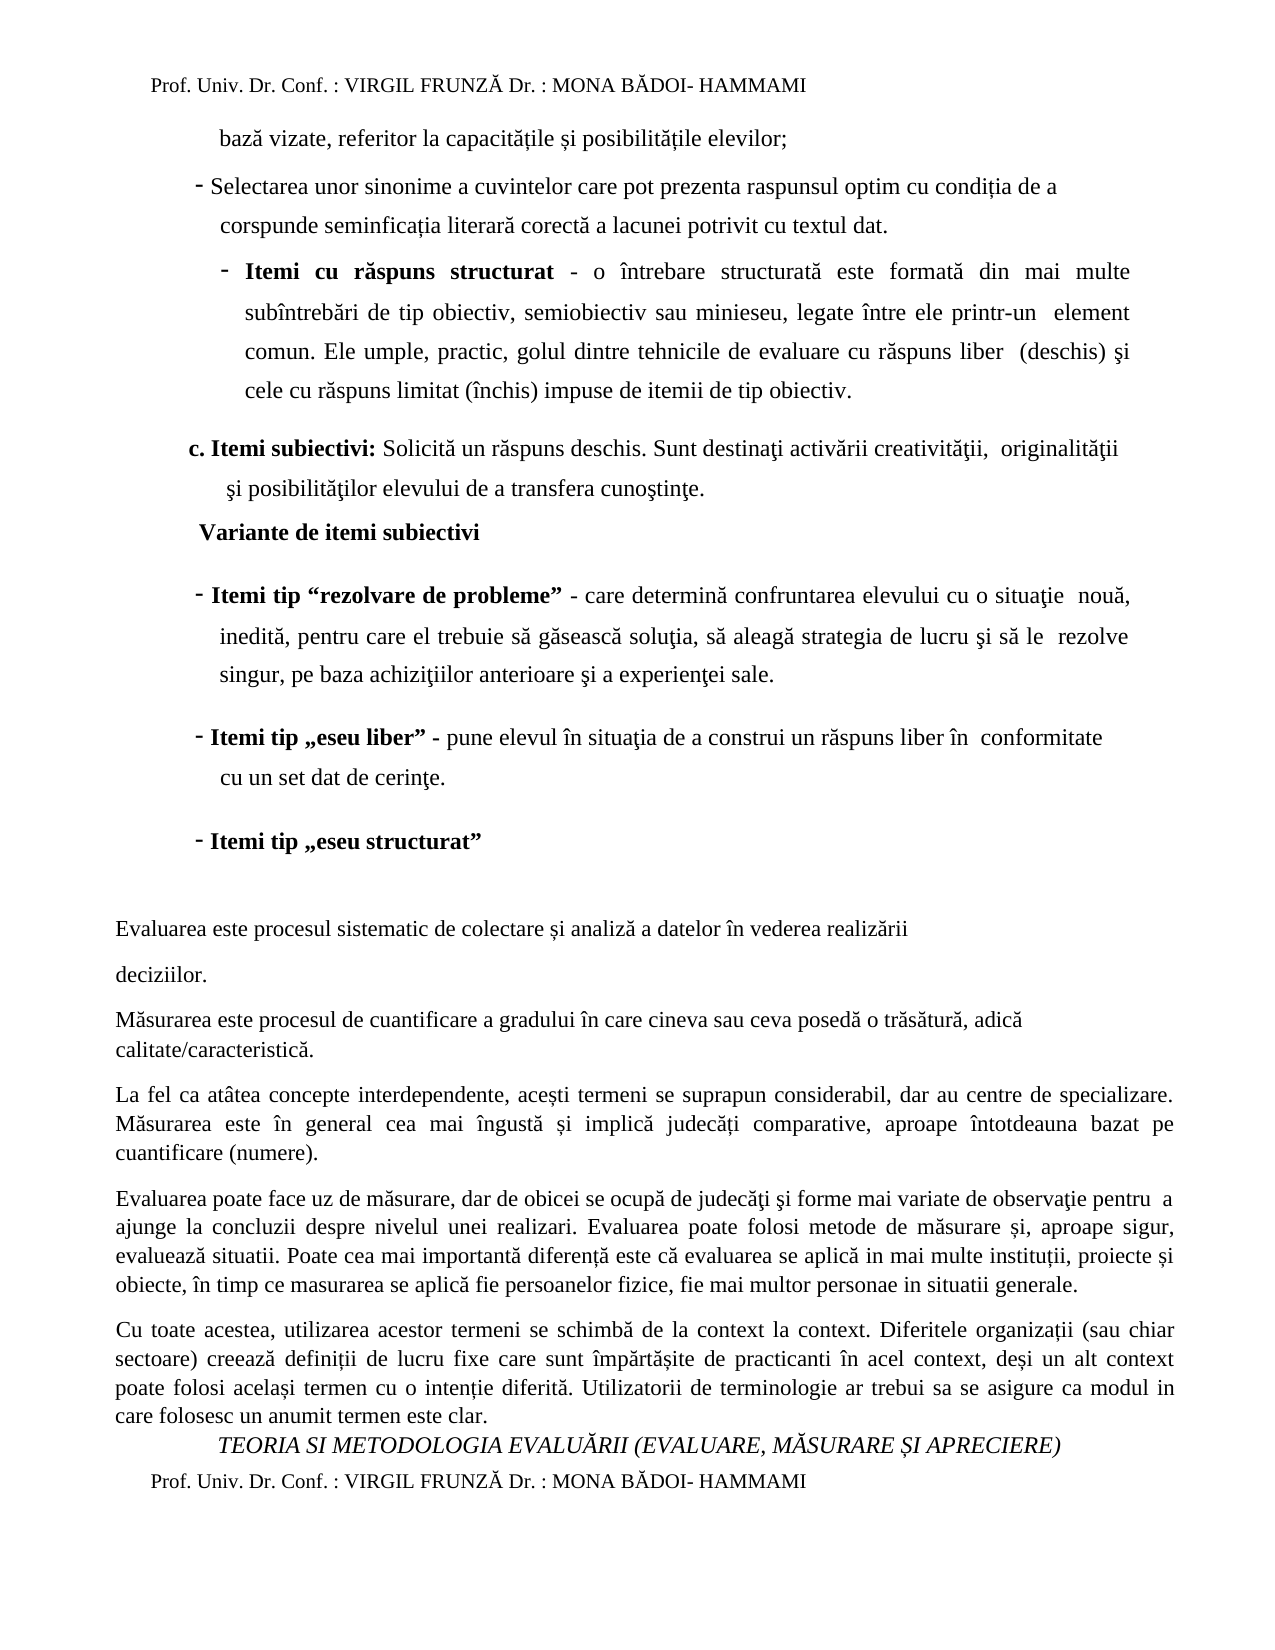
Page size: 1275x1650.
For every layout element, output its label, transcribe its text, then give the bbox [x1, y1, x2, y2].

text - Itemi tip „eseu structurat” [194, 821, 1205, 857]
text bază vizate, referitor la capacitățile și posibilitățile elevilor; [219, 124, 1205, 152]
text Variante de itemi subiectivi [198, 518, 1205, 546]
text TEORIA SI METODOLOGIA EVALUĂRII (EVALUARE, MĂSURARE ȘI APRECIERE) Prof. Univ. Dr. Conf. : VIRGIL FRUNZĂ Dr. : MONA BĂDOI- HAMMAMI [150, 73, 1099, 97]
text deciziilor. [115, 961, 1205, 988]
text Evaluarea poate face uz de măsurare, dar de obicei se ocupă de judecăţi şi forme mai variate de observaţie pentru a ajunge la concluzii despre nivelul unei realizari. Evaluarea poate folosi metode de măsurare și, aproape sigur, evaluează situatii. Poate cea mai importantă diferență este că evaluarea se aplică in mai multe instituții, proiecte și obiecte, în timp ce masurarea se aplică fie persoanelor fizice, fie mai multor personae in situatii generale. [115, 1185, 1176, 1297]
text - Itemi tip „eseu liber” - pune elevul în situaţia de a construi un răspuns liber în conformitate cu un set dat de cerinţe. [194, 717, 1131, 791]
text - Itemi cu răspuns structurat - o întrebare structurată este formată din mai multe subîntrebări de tip obiectiv, semiobiectiv sau minieseu, legate între ele printr-un element comun. Ele umple, practic, golul dintre tehnicile de evaluare cu răspuns liber (deschis) şi cele cu răspuns limitat (închis) impuse de itemii de tip obiectiv. [220, 251, 1132, 403]
text Evaluarea este procesul sistematic de colectare și analiză a datelor în vederea realizării [115, 915, 1205, 941]
text TEORIA SI METODOLOGIA EVALUĂRII (EVALUARE, MĂSURARE ȘI APRECIERE) Prof. Univ. Dr. Conf. : VIRGIL FRUNZĂ Dr. : MONA BĂDOI- HAMMAMI [150, 1431, 1099, 1493]
text La fel ca atâtea concepte interdependente, acești termeni se suprapun considerabil, dar au centre de specializare. Măsurarea este în general cea mai îngustă și implică judecăți comparative, aproape întotdeauna bazat pe cuantificare (numere). [115, 1081, 1176, 1165]
text Măsurarea este procesul de cuantificare a gradului în care cineva sau ceva posedă o trăsătură, adică calitate/caracteristică. [115, 1006, 1176, 1062]
text Cu toate acestea, utilizarea acestor termeni se schimbă de la context la context. Diferitele organizații (sau chiar sectoare) creează definiții de lucru fixe care sunt împărtășite de practicanti în acel context, deși un alt context poate folosi același termen cu o intenție diferită. Utilizatorii de terminologie ar trebui sa se asigure ca modul in care folosesc un anumit termen este clar. [115, 1317, 1176, 1429]
text - Itemi tip “rezolvare de probleme” - care determină confruntarea elevului cu o situaţie nouă, inedită, pentru care el trebuie să găsească soluţia, să aleagă strategia de lucru şi să le rezolve singur, pe baza achiziţiilor anterioare şi a experienţei sale. [194, 575, 1131, 688]
text - Selectarea unor sinonime a cuvintelor care pot prezenta raspunsul optim cu condiția de a corspunde seminficația literară corectă a lacunei potrivit cu textul dat. [194, 166, 1132, 239]
text c. Itemi subiectivi: Solicită un răspuns deschis. Sunt destinaţi activării creativităţii, originalităţii şi posibilităţilor elevului de a transfera cunoştinţe. [188, 434, 1131, 501]
